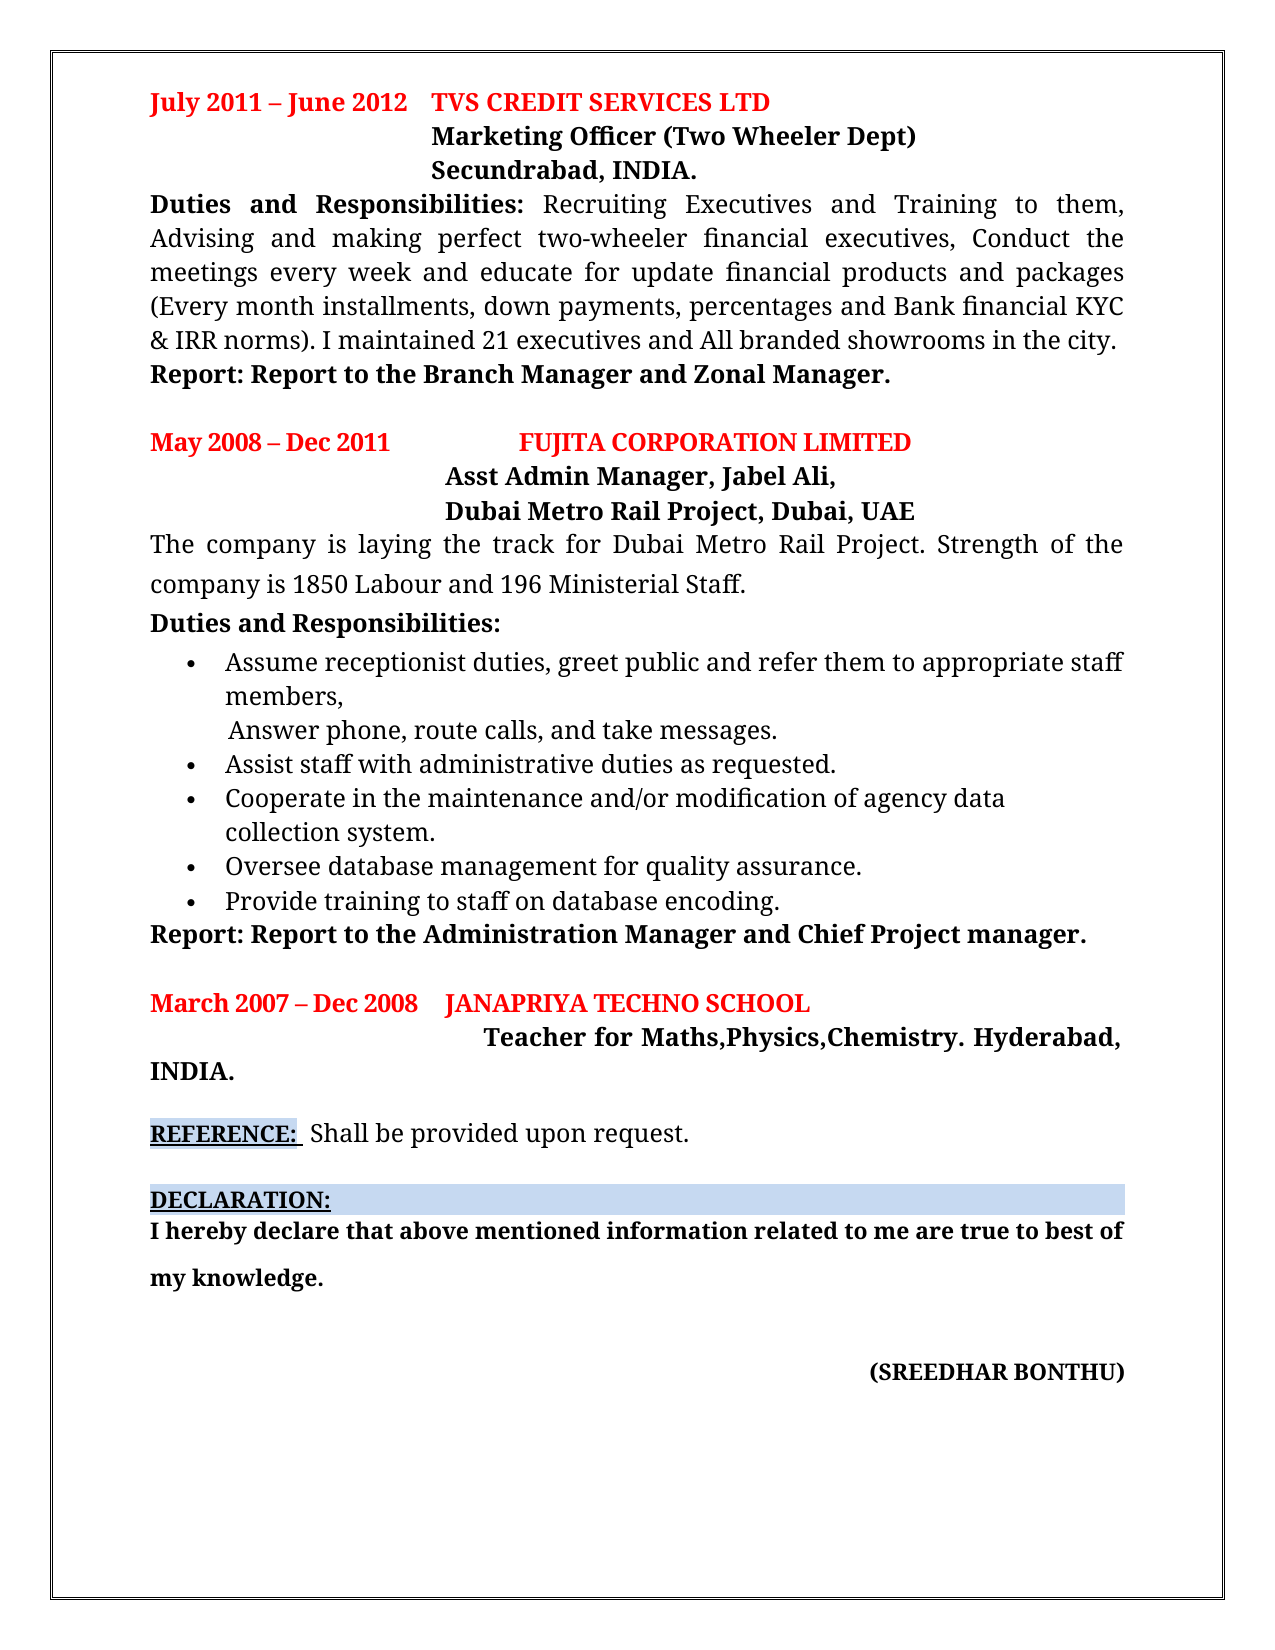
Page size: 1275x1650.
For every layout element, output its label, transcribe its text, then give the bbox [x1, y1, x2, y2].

text Teacher for Maths,Physics,Chemistry. Hyderabad, INDIA. [150, 1019, 1125, 1087]
text Secundrabad, INDIA. [150, 152, 1125, 187]
text REFERENCE: Shall be provided upon request. [150, 1116, 1125, 1149]
text Dubai Metro Rail Project, Dubai, UAE [150, 493, 1125, 527]
text Duties and Responsibilities: [150, 606, 1125, 639]
text The company is laying the track for Dubai Metro Rail Project. Strength of the company is 1850 Labour and 196 Ministerial Staff. [150, 527, 1125, 600]
list Cooperate in the maintenance and/or modification of agency data collection system. [187, 781, 1125, 849]
text Report: Report to the Branch Manager and Zonal Manager. [150, 357, 1125, 391]
text july 2011 – June 2012 TVS CREDIT SERVICES LTD [150, 84, 1125, 118]
list Assist staff with administrative duties as requested. [187, 747, 1125, 781]
text (SREEDHAR BONTHU) [150, 1356, 1125, 1387]
list Assume receptionist duties, greet public and refer them to appropriate staff members, [187, 645, 1125, 713]
text Marketing Officer (Two Wheeler Dept) [150, 118, 1125, 152]
list Provide training to staff on database encoding. [187, 883, 1125, 917]
text I hereby declare that above mentioned information related to me are true to best of my knowledge. [150, 1215, 1125, 1293]
text DECLARATION: [150, 1184, 1125, 1215]
text May 2008 – Dec 2011 FUJITA CORPORATION LIMITED [150, 425, 1125, 459]
text Report: Report to the Administration Manager and Chief Project manager. [150, 917, 1125, 951]
text March 2007 – Dec 2008 JANAPRIYA TECHNO SCHOOL [150, 985, 1125, 1019]
list Oversee database management for quality assurance. [187, 849, 1125, 883]
text Duties and Responsibilities: Recruiting Executives and Training to them, Advising and making perfect two-wheeler financial executives, Conduct the meetings every week and educate for update financial products and packages (Every month installments, down payments, percentages and Bank financial KYC & IRR norms). I maintained 21 executives and All branded showrooms in the city. [150, 187, 1125, 357]
text Answer phone, route calls, and take messages. [150, 713, 1125, 747]
text Asst Admin Manager, Jabel Ali, [150, 459, 1125, 493]
